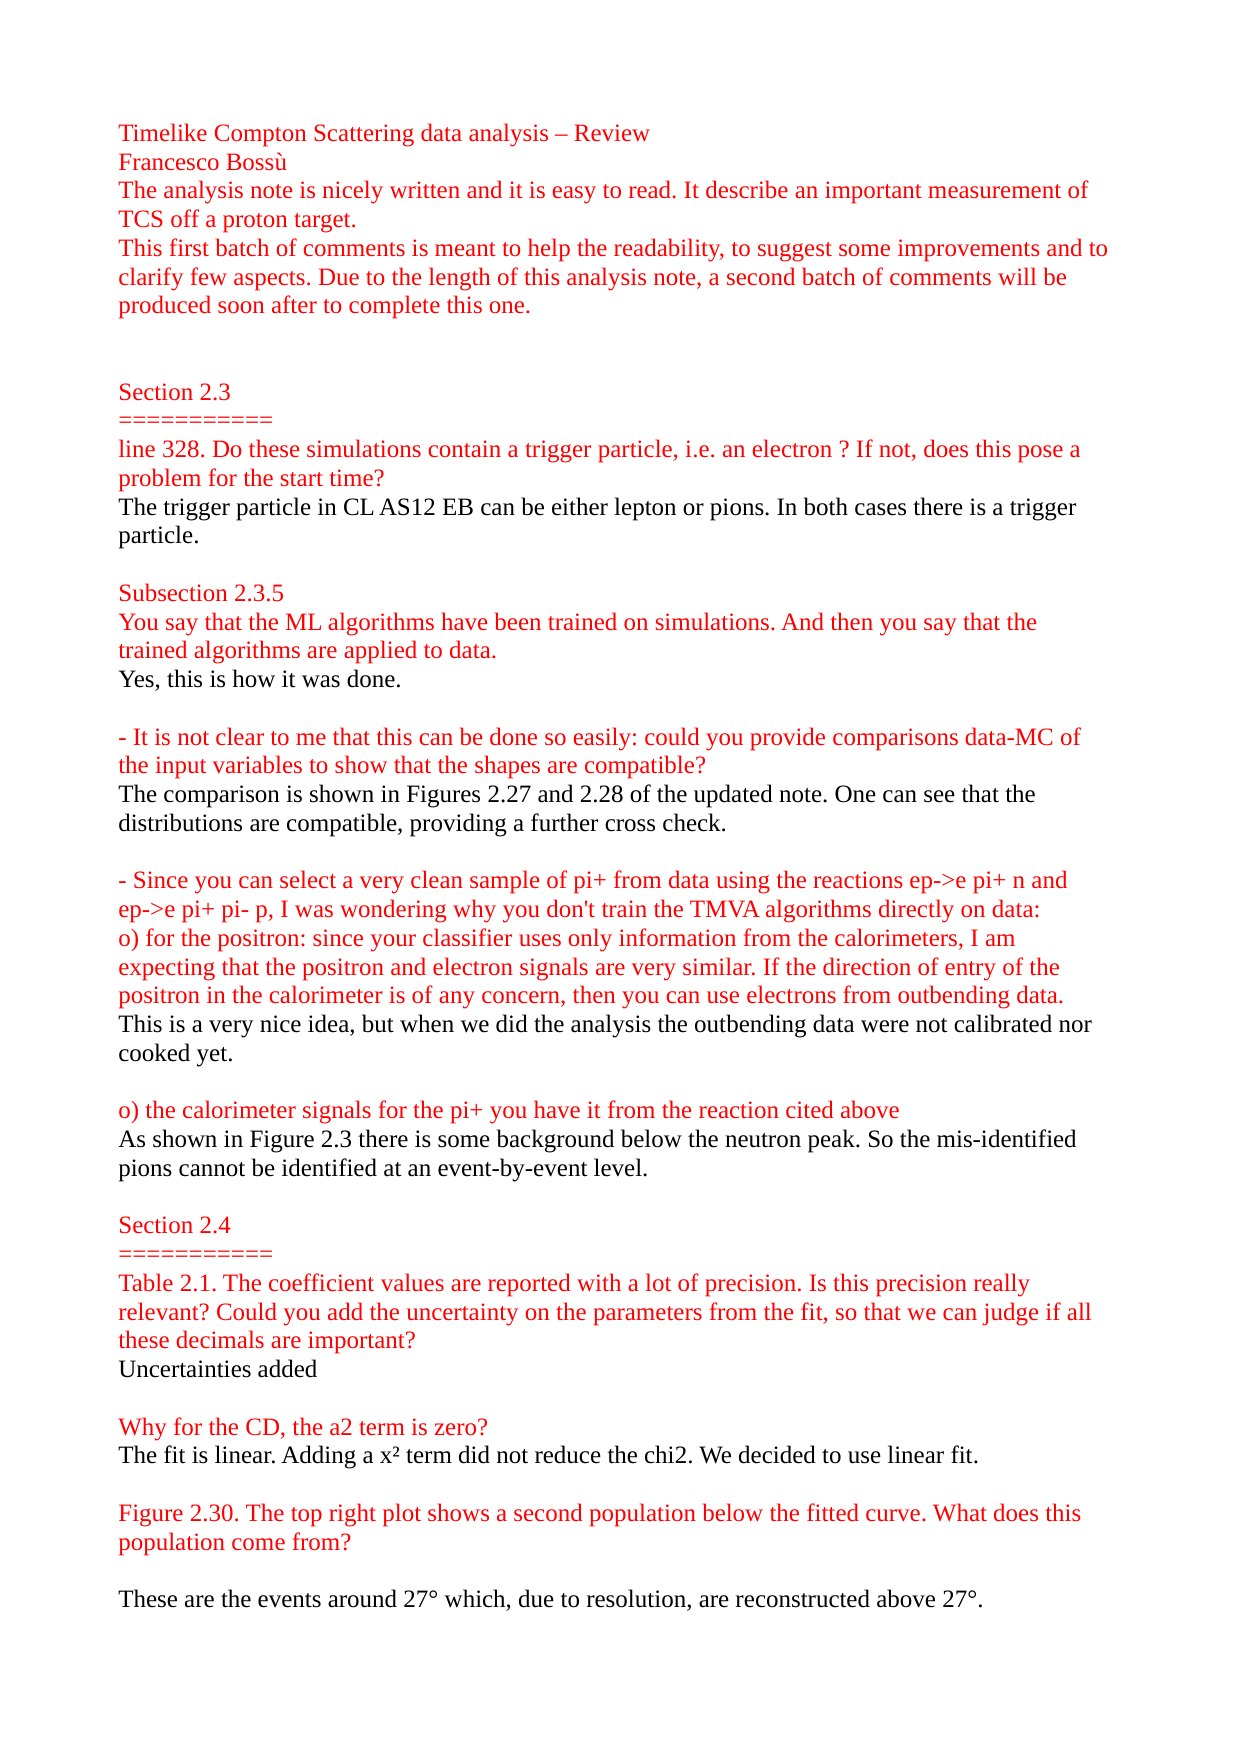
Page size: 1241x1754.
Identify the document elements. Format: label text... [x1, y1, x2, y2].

text Table 2.1. The coefficient values are reported with a lot of precision. Is this precision really [118, 1268, 1122, 1297]
text The comparison is shown in Figures 2.27 and 2.28 of the updated note. One can see that the distributions are compatible, providing a further cross check. [118, 779, 1122, 837]
text The fit is linear. Adding a x² term did not reduce the chi2. We decided to use linear fit. [118, 1441, 1122, 1469]
text =========== [118, 406, 1122, 434]
text This is a very nice idea, but when we did the analysis the outbending data were not calibrated nor cooked yet. [118, 1009, 1122, 1067]
text Figure 2.30. The top right plot shows a second population below the fitted curve. What does this [118, 1498, 1122, 1527]
text population come from? [118, 1527, 1122, 1556]
text Section 2.3 [118, 377, 1122, 406]
text ep->e pi+ pi- p, I was wondering why you don't train the TMVA algorithms directly on data: [118, 894, 1122, 923]
text trained algorithms are applied to data. [118, 636, 1122, 664]
text Section 2.4 [118, 1211, 1122, 1239]
text the input variables to show that the shapes are compatible? [118, 751, 1122, 779]
text - Since you can select a very clean sample of pi+ from data using the reactions ep->e pi+ n and [118, 866, 1122, 894]
text relevant? Could you add the uncertainty on the parameters from the fit, so that we can judge if all [118, 1297, 1122, 1326]
text line 328. Do these simulations contain a trigger particle, i.e. an electron ? If not, does this pose a [118, 434, 1122, 463]
text Timelike Compton Scattering data analysis – Review [118, 118, 1122, 147]
text Why for the CD, the a2 term is zero? [118, 1412, 1122, 1441]
text Uncertainties added [118, 1354, 1122, 1383]
text This first batch of comments is meant to help the readability, to suggest some improvements and to [118, 233, 1122, 262]
text clarify few aspects. Due to the length of this analysis note, a second batch of comments will be [118, 262, 1122, 291]
text These are the events around 27° which, due to resolution, are reconstructed above 27°. [118, 1584, 1122, 1613]
text As shown in Figure 2.3 there is some background below the neutron peak. So the mis-identified pions cannot be identified at an event-by-event level. [118, 1124, 1122, 1182]
text - It is not clear to me that this can be done so easily: could you provide comparisons data-MC of [118, 722, 1122, 751]
text expecting that the positron and electron signals are very similar. If the direction of entry of the [118, 952, 1122, 981]
text The trigger particle in CL AS12 EB can be either lepton or pions. In both cases there is a trigger particle. [118, 492, 1122, 549]
text Francesco Bossù [118, 147, 1122, 176]
text Yes, this is how it was done. [118, 664, 1122, 693]
text =========== [118, 1239, 1122, 1268]
text o) the calorimeter signals for the pi+ you have it from the reaction cited above [118, 1096, 1122, 1124]
text TCS off a proton target. [118, 204, 1122, 233]
text Subsection 2.3.5 [118, 578, 1122, 607]
text these decimals are important? [118, 1326, 1122, 1354]
text The analysis note is nicely written and it is easy to read. It describe an important measurement of [118, 176, 1122, 204]
text produced soon after to complete this one. [118, 291, 1122, 319]
text You say that the ML algorithms have been trained on simulations. And then you say that the [118, 607, 1122, 636]
text problem for the start time? [118, 463, 1122, 492]
text positron in the calorimeter is of any concern, then you can use electrons from outbending data. [118, 981, 1122, 1009]
text o) for the positron: since your classifier uses only information from the calorimeters, I am [118, 923, 1122, 952]
